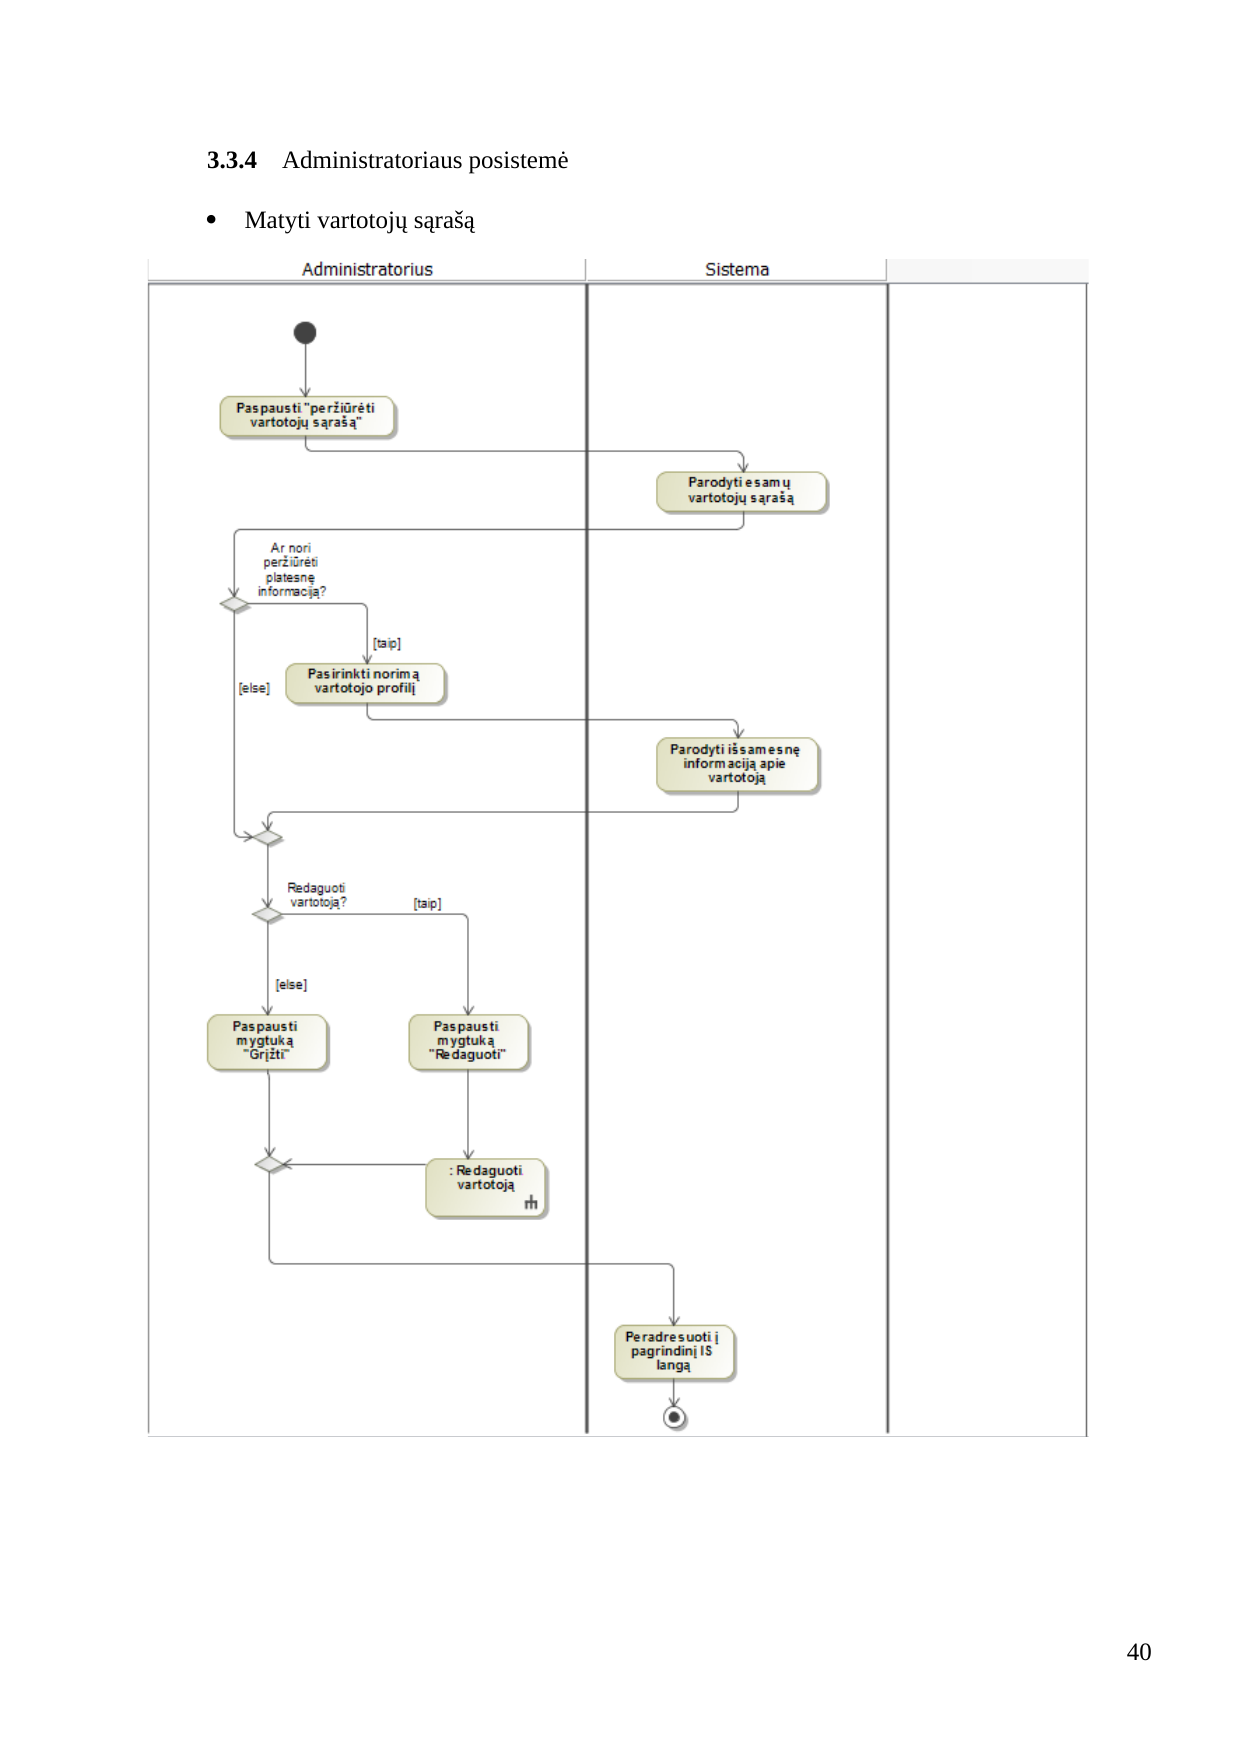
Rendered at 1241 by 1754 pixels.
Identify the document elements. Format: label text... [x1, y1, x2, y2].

picture [147, 259, 1088, 1437]
subtitle Administratoriaus posistemė [207, 145, 1152, 174]
list Matyti vartotojų sąrašą [207, 205, 1152, 234]
